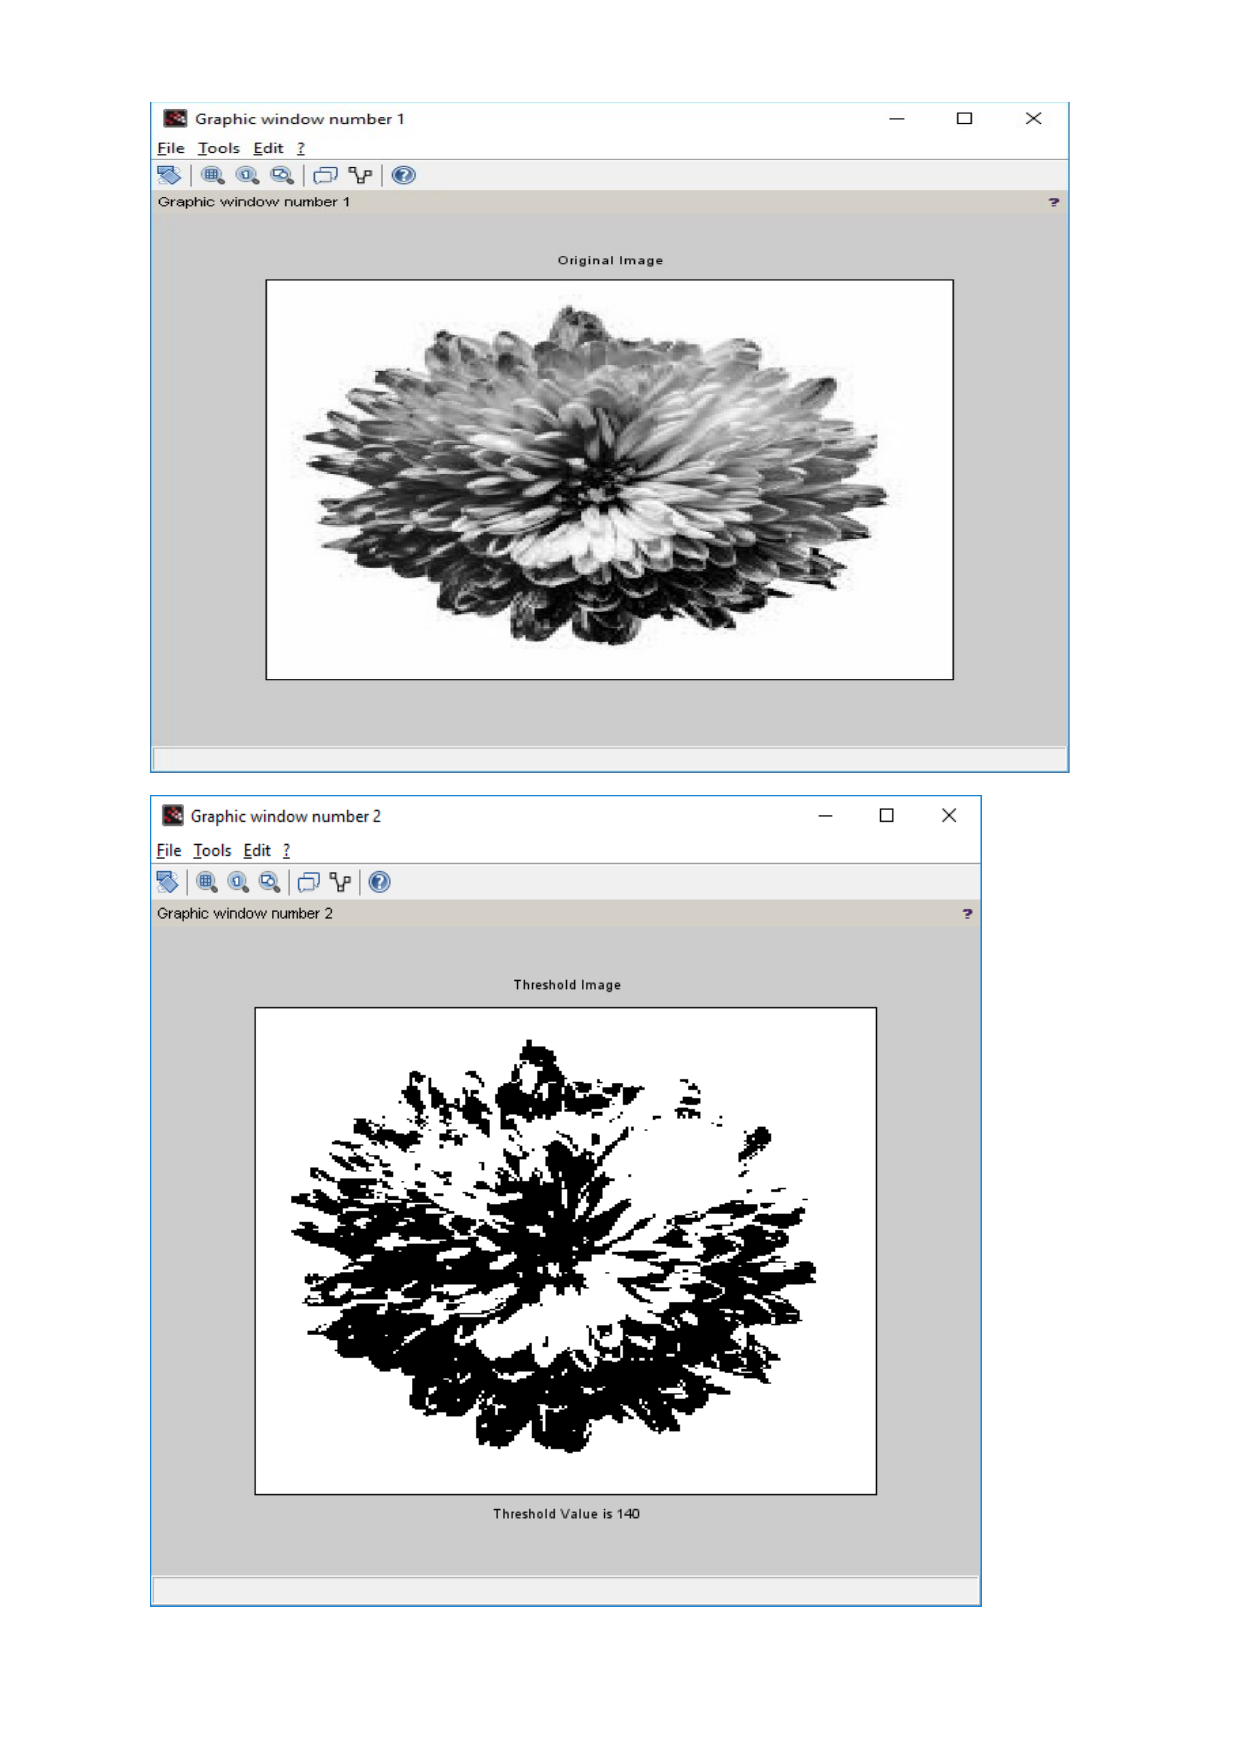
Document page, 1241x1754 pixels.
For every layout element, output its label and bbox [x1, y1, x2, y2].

picture [150, 102, 1070, 773]
picture [150, 795, 982, 1607]
